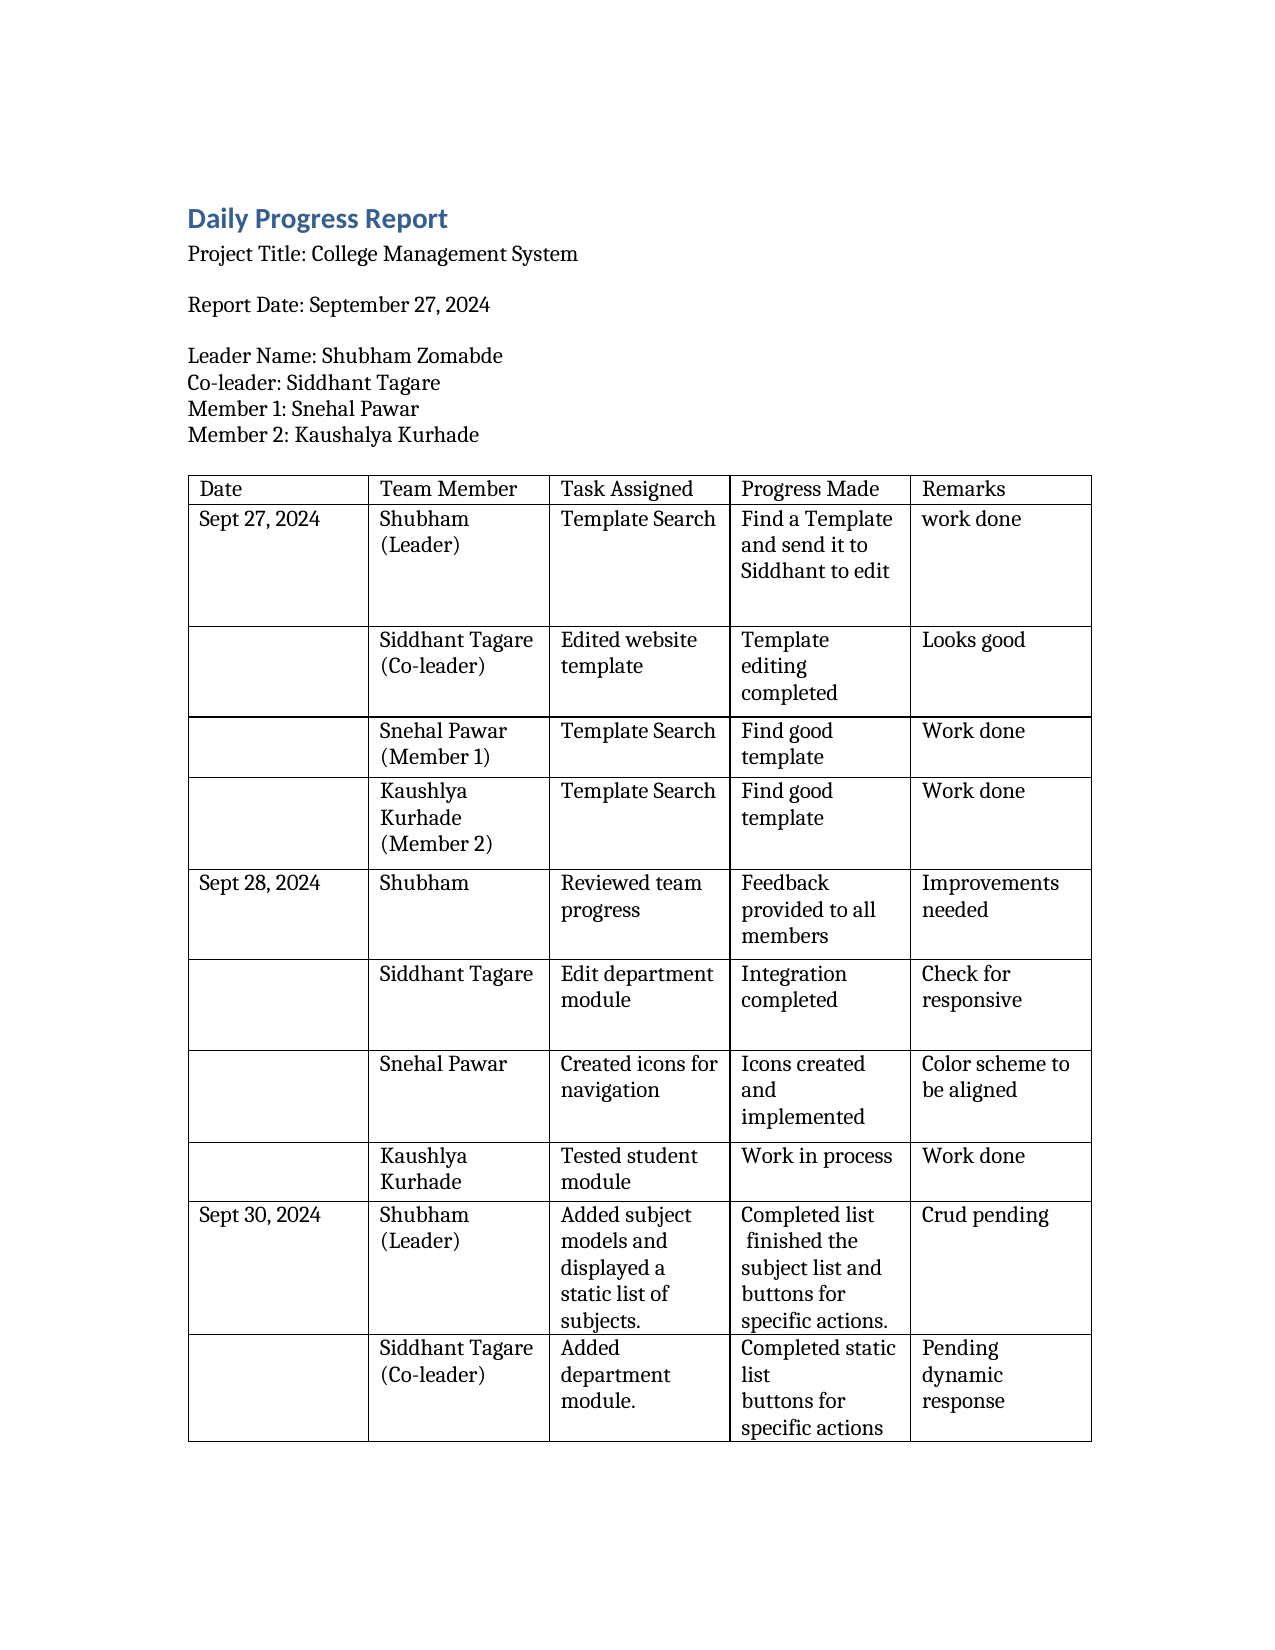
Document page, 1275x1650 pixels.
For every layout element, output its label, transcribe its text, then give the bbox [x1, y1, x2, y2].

table_cell Color scheme to be aligned [911, 1051, 1091, 1142]
table_cell work done [911, 505, 1091, 626]
table_cell Edit department module [550, 960, 729, 1050]
table_header Progress Made [731, 476, 910, 504]
table_cell Reviewed team progress [550, 870, 729, 959]
table_cell Looks good [911, 627, 1091, 716]
table_cell Template Search [550, 505, 729, 626]
table_cell [189, 778, 368, 869]
table_cell Siddhant Tagare [369, 960, 549, 1050]
table_cell Integration completed [731, 960, 910, 1050]
table_cell Find good template [731, 718, 910, 777]
text Leader Name: Shubham Zomabde [187, 343, 1087, 369]
table_cell Sept 27, 2024 [189, 505, 368, 626]
table_header Team Member [369, 476, 549, 504]
table_cell Kaushlya Kurhade [369, 1143, 549, 1201]
table_cell Sept 28, 2024 [189, 870, 368, 959]
table_cell Siddhant Tagare (Co-leader) [369, 627, 549, 716]
table_cell Improvements needed [911, 870, 1091, 959]
table_cell Snehal Pawar (Member 1) [369, 718, 549, 777]
table_cell Feedback provided to all members [731, 870, 910, 959]
table_cell Completed static list buttons for specific actions [731, 1335, 910, 1441]
table_cell Shubham (Leader) [369, 505, 549, 626]
table_cell [189, 718, 368, 777]
table_cell Template editing completed [731, 627, 910, 716]
table_cell Work done [911, 718, 1091, 777]
table_cell Check for responsive [911, 960, 1091, 1050]
table_header Remarks [911, 476, 1091, 504]
subtitle Daily Progress Report [187, 200, 1087, 236]
table_cell Siddhant Tagare (Co-leader) [369, 1335, 549, 1441]
table_cell Template Search [550, 718, 729, 777]
table_cell Crud pending [911, 1202, 1091, 1334]
text Member 1: Snehal Pawar [187, 396, 1087, 422]
table_cell Template Search [550, 778, 729, 869]
table_cell Created icons for navigation [550, 1051, 729, 1142]
table_cell [189, 627, 368, 716]
table_cell Completed list finished the subject list and buttons for specific actions. [731, 1202, 910, 1334]
table_cell Added department module. [550, 1335, 729, 1441]
table_cell Shubham [369, 870, 549, 959]
table_cell Added subject models and displayed a static list of subjects. [550, 1202, 729, 1334]
table_cell Find good template [731, 778, 910, 869]
table_cell [189, 1051, 368, 1142]
table_cell [189, 960, 368, 1050]
text Member 2: Kaushalya Kurhade [187, 422, 1087, 448]
table_cell Tested student module [550, 1143, 729, 1201]
table_cell [189, 1335, 368, 1441]
table_cell Work done [911, 1143, 1091, 1201]
table_header Date [189, 476, 368, 504]
table_header Task Assigned [550, 476, 729, 504]
table_cell Icons created and implemented [731, 1051, 910, 1142]
text Co-leader: Siddhant Tagare [187, 369, 1087, 396]
table_cell Sept 30, 2024 [189, 1202, 368, 1334]
table_cell Snehal Pawar [369, 1051, 549, 1142]
table_cell Pending dynamic response [911, 1335, 1091, 1441]
text Report Date: September 27, 2024 [187, 292, 1087, 318]
table_cell Find a Template and send it to Siddhant to edit [731, 505, 910, 626]
text Project Title: College Management System [187, 241, 1087, 267]
table_cell Kaushlya Kurhade (Member 2) [369, 778, 549, 869]
table_cell [189, 1143, 368, 1201]
table_cell Edited website template [550, 627, 729, 716]
table_cell Work done [911, 778, 1091, 869]
table_cell Shubham (Leader) [369, 1202, 549, 1334]
table_cell Work in process [731, 1143, 910, 1201]
